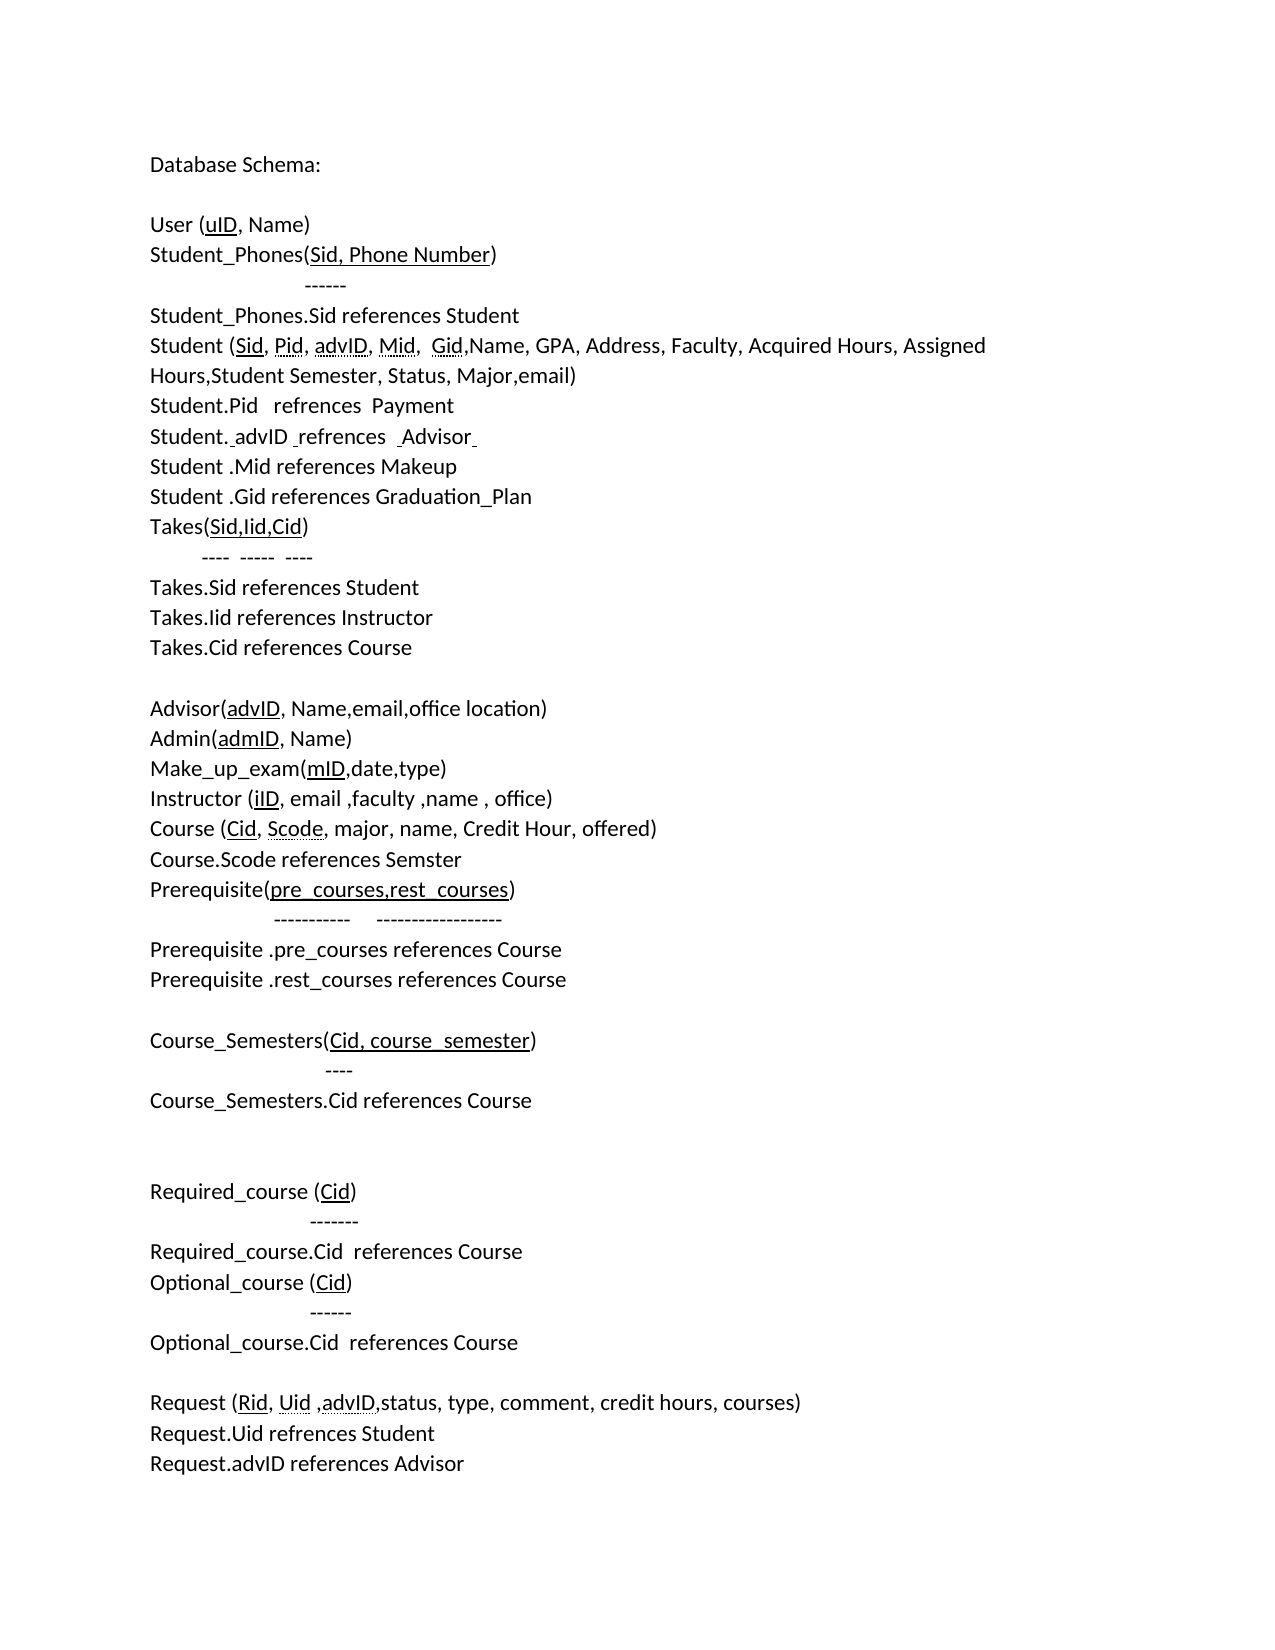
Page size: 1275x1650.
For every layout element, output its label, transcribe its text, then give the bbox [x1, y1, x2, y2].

text Takes.Sid references Student [150, 573, 1125, 601]
text Request.advID references Advisor [150, 1449, 1125, 1477]
text Optional_course.Cid references Course [150, 1328, 1125, 1356]
text Takes(Sid,Iid,Cid) [150, 512, 1125, 541]
text ---- [150, 1056, 1125, 1084]
text Student_Phones.Sid references Student [150, 301, 1125, 329]
text Admin(admID, Name) [150, 724, 1125, 752]
text Course_Semesters.Cid references Course [150, 1086, 1125, 1114]
text Instructor (iID, email ,faculty ,name , office) [150, 784, 1125, 812]
text Student.Pid refrences Payment [150, 392, 1125, 420]
text Request (Rid, Uid ,advID,status, type, comment, credit hours, courses) [150, 1388, 1125, 1417]
text Request.Uid refrences Student [150, 1419, 1125, 1447]
text Student. advID refrences Advisor [150, 422, 1125, 450]
text Takes.Iid references Instructor [150, 603, 1125, 631]
text Student .Gid references Graduation_Plan [150, 482, 1125, 510]
text Student .Mid references Makeup [150, 452, 1125, 480]
text ---- ----- ---- [150, 543, 1125, 571]
text Course (Cid, Scode, major, name, Credit Hour, offered) [150, 814, 1125, 843]
text ----------- ------------------ [150, 905, 1125, 933]
text Student_Phones(Sid, Phone Number) [150, 241, 1125, 269]
text ------ [150, 1298, 1125, 1326]
text Prerequisite(pre_courses,rest_courses) [150, 875, 1125, 903]
text Required_course.Cid references Course [150, 1237, 1125, 1266]
text ------ [150, 271, 1125, 299]
text Advisor(advID, Name,email,office location) [150, 694, 1125, 722]
text Student (Sid, Pid, advID, Mid, Gid,Name, GPA, Address, Faculty, Acquired Hours, Assigned Hours,Student Semester, Status, Major,email) [150, 331, 1125, 389]
text Required_course (Cid) [150, 1177, 1125, 1205]
text Prerequisite .rest_courses references Course [150, 966, 1125, 994]
text ------- [150, 1207, 1125, 1235]
text Make_up_exam(mID,date,type) [150, 754, 1125, 782]
text Database Schema: [150, 150, 1125, 178]
text Course_Semesters(Cid, course_semester) [150, 1026, 1125, 1054]
text User (uID, Name) [150, 210, 1125, 238]
text Course.Scode references Semster [150, 845, 1125, 873]
text Prerequisite .pre_courses references Course [150, 935, 1125, 963]
text Takes.Cid references Course [150, 633, 1125, 661]
text Optional_course (Cid) [150, 1268, 1125, 1296]
